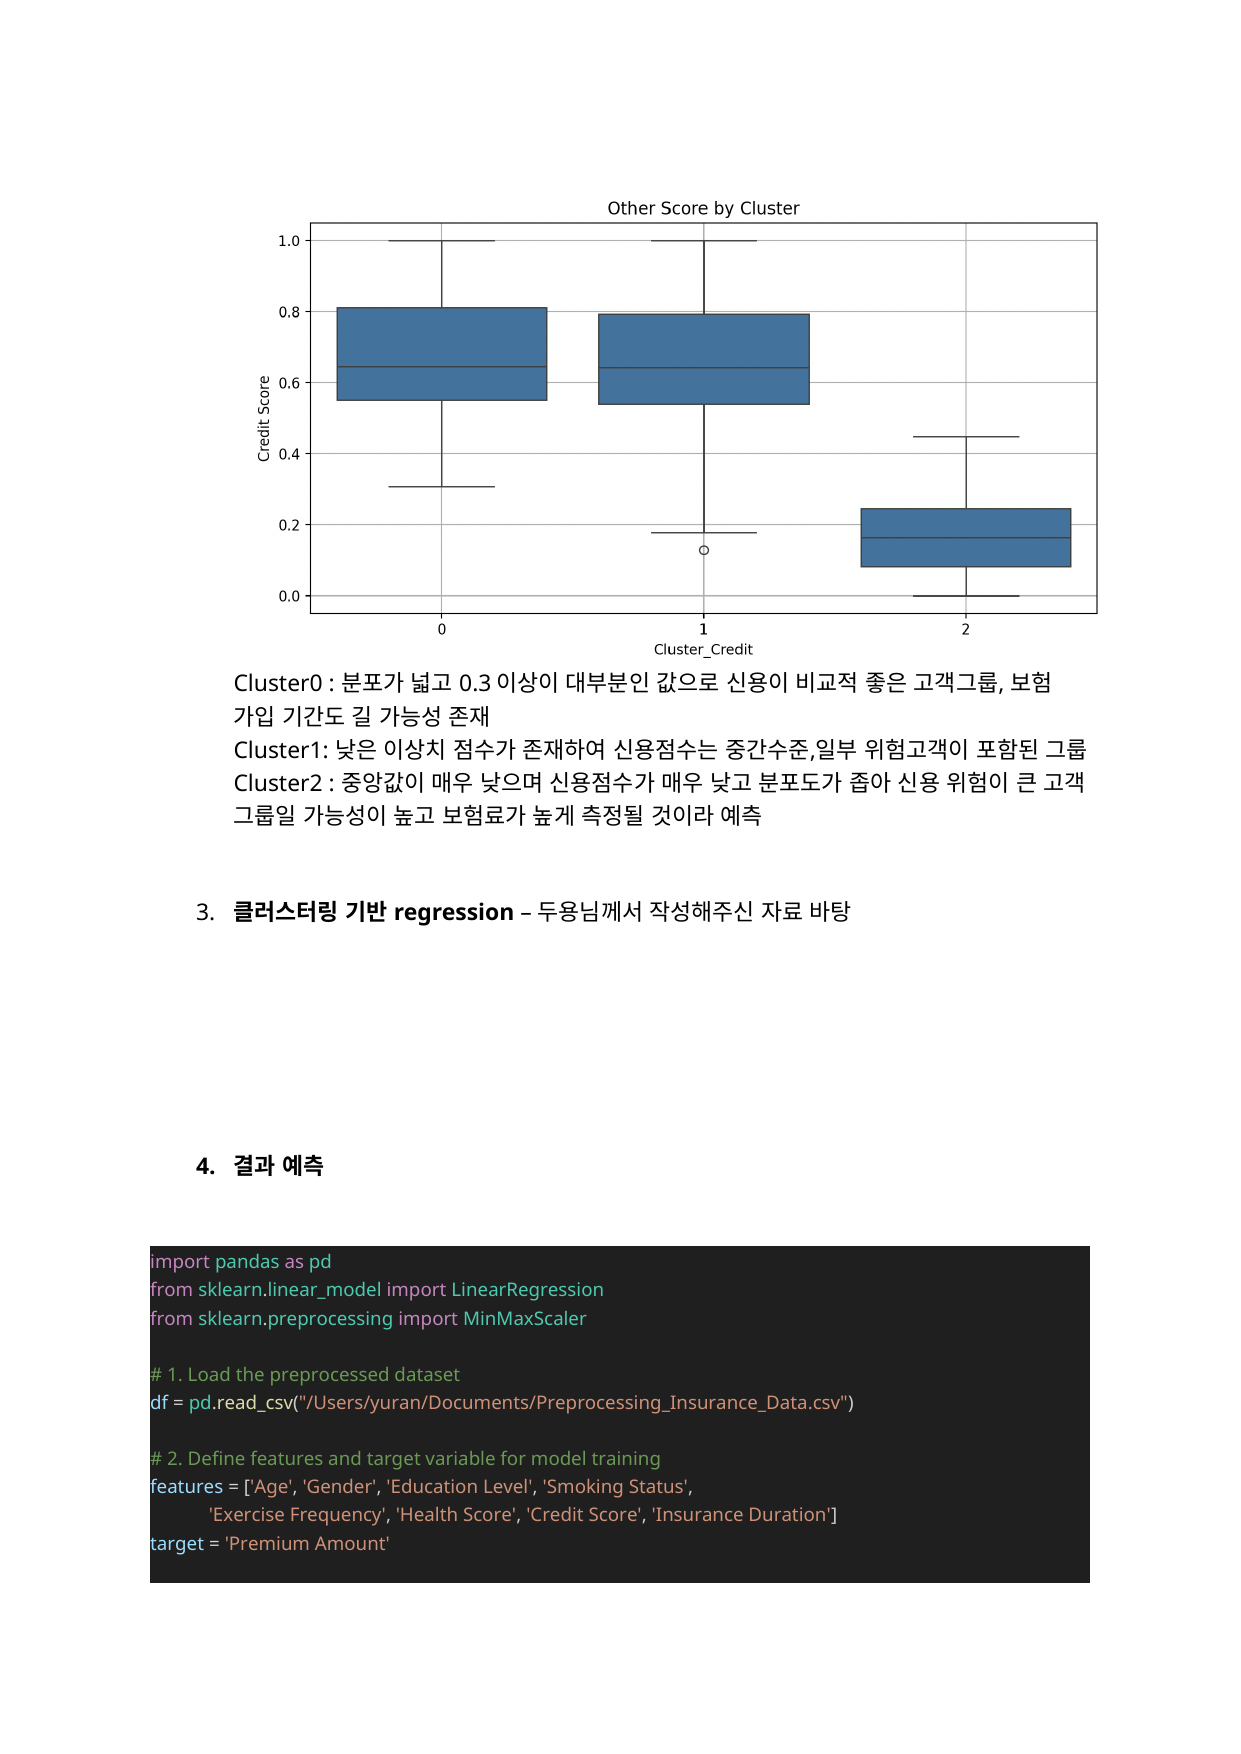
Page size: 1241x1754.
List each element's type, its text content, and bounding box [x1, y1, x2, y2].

list Cluster0 : 분포가 넓고 0.3이상이 대부분인 값으로 신용이 비교적 좋은 고객그룹, 보험 가입 기간도 길 가능성 존재 [233, 665, 1090, 732]
list Cluster1: 낮은 이상치 점수가 존재하여 신용점수는 중간수준,일부 위험고객이 포함된 그룹 [233, 732, 1090, 765]
text # 2. Define features and target variable for model training [150, 1443, 1090, 1471]
text import pandas as pd [150, 1246, 1090, 1274]
text # 1. Load the preprocessed dataset [150, 1358, 1090, 1387]
text target = 'Premium Amount' [150, 1527, 1090, 1555]
text df = pd.read_csv("/Users/yuran/Documents/Preprocessing_Insurance_Data.csv") [150, 1387, 1090, 1415]
text 'Exercise Frequency', 'Health Score', 'Credit Score', 'Insurance Duration'] [150, 1499, 1090, 1527]
list 클러스터링 기반 regression – 두용님께서 작성해주신 자료 바탕 [196, 894, 1090, 927]
text from sklearn.preprocessing import MinMaxScaler [150, 1302, 1090, 1330]
text features = ['Age', 'Gender', 'Education Level', 'Smoking Status', [150, 1471, 1090, 1499]
picture [233, 177, 1174, 665]
list Cluster2 : 중앙값이 매우 낮으며 신용점수가 매우 낮고 분포도가 좁아 신용 위험이 큰 고객 그룹일 가능성이 높고 보험료가 높게 측정될 것이라 예측 [233, 765, 1090, 831]
text from sklearn.linear_model import LinearRegression [150, 1274, 1090, 1302]
list 결과 예측 [196, 1148, 1090, 1181]
